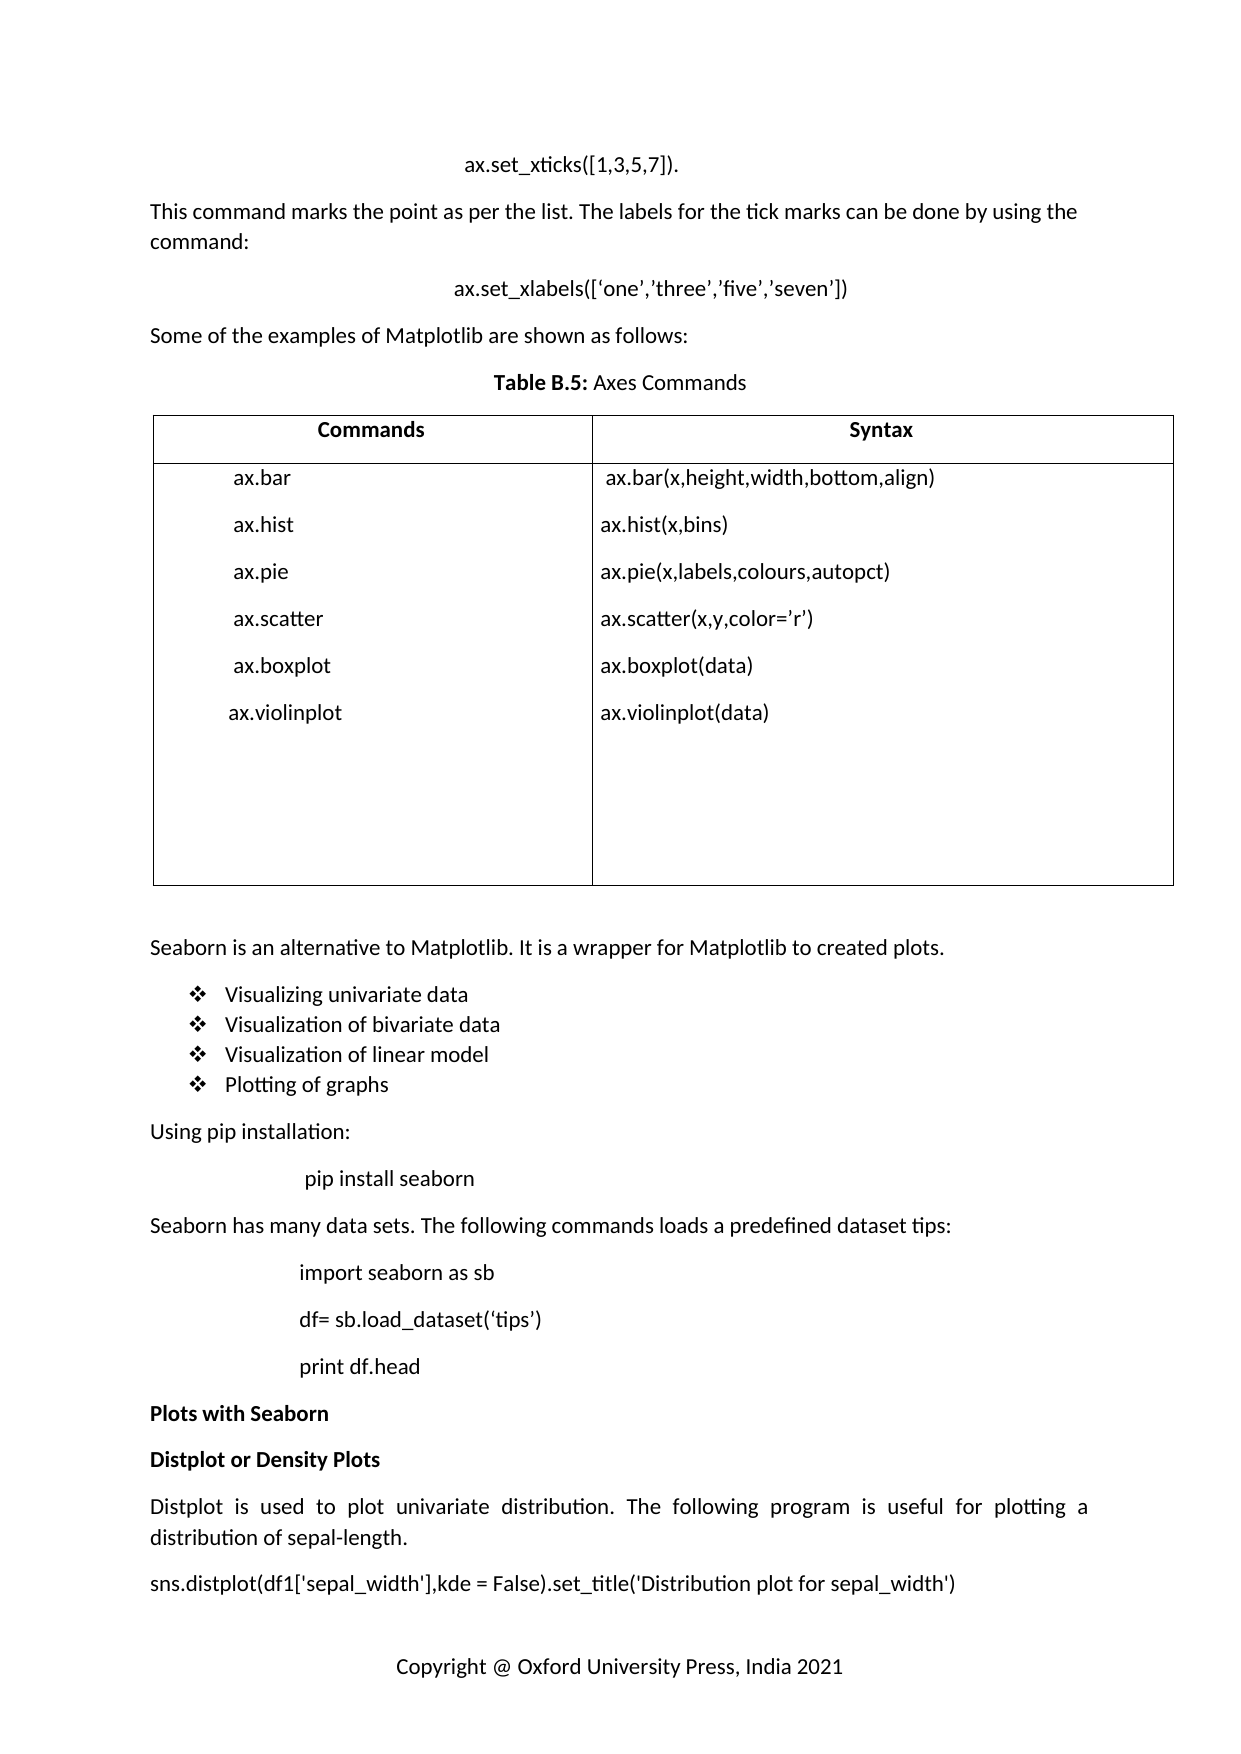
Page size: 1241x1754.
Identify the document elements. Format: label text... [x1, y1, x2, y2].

text import seaborn as sb [150, 1258, 1090, 1286]
list Visualization of linear model [187, 1040, 1090, 1068]
text sns.distplot(df1['sepal_width'],kde = False).set_title('Distribution plot for sepal_width') [150, 1569, 1090, 1598]
text Table B.5: Axes Commands [150, 368, 1090, 396]
text print df.head [150, 1352, 1090, 1380]
text Some of the examples of Matplotlib are shown as follows: [150, 321, 1090, 349]
text Seaborn is an alternative to Matplotlib. It is a wrapper for Matplotlib to created plots. [150, 933, 1090, 961]
text ax.set_xlabels([‘one’,’three’,’five’,’seven’]) [150, 274, 1090, 302]
table_cell ax.bar ax.hist ax.pie ax.scatter ax.boxplot ax.violinplot [154, 464, 592, 885]
text pip install seaborn [150, 1164, 1090, 1192]
text Using pip installation: [150, 1117, 1090, 1146]
list Visualizing univariate data [187, 980, 1090, 1008]
text ax.set_xticks([1,3,5,7]). [150, 150, 1090, 178]
text Distplot is used to plot univariate distribution. The following program is useful for plotting a distribution of sepal-length. [150, 1492, 1090, 1551]
list Visualization of bivariate data [187, 1010, 1090, 1038]
text Plots with Seaborn [150, 1399, 1090, 1427]
table_header Syntax [593, 416, 1173, 462]
list Plotting of graphs [187, 1071, 1090, 1099]
text df= sb.load_dataset(‘tips’) [150, 1305, 1090, 1333]
text Seaborn has many data sets. The following commands loads a predefined dataset tips: [150, 1211, 1090, 1239]
table_cell ax.bar(x,height,width,bottom,align) ax.hist(x,bins) ax.pie(x,labels,colours,autopct) ax.scatter(x,y,color=’r’) ax.boxplot(data) ax.violinplot(data) [593, 464, 1173, 885]
text Distplot or Density Plots [150, 1446, 1090, 1474]
table_header Commands [154, 416, 592, 462]
text This command marks the point as per the list. The labels for the tick marks can be done by using the command: [150, 197, 1090, 255]
